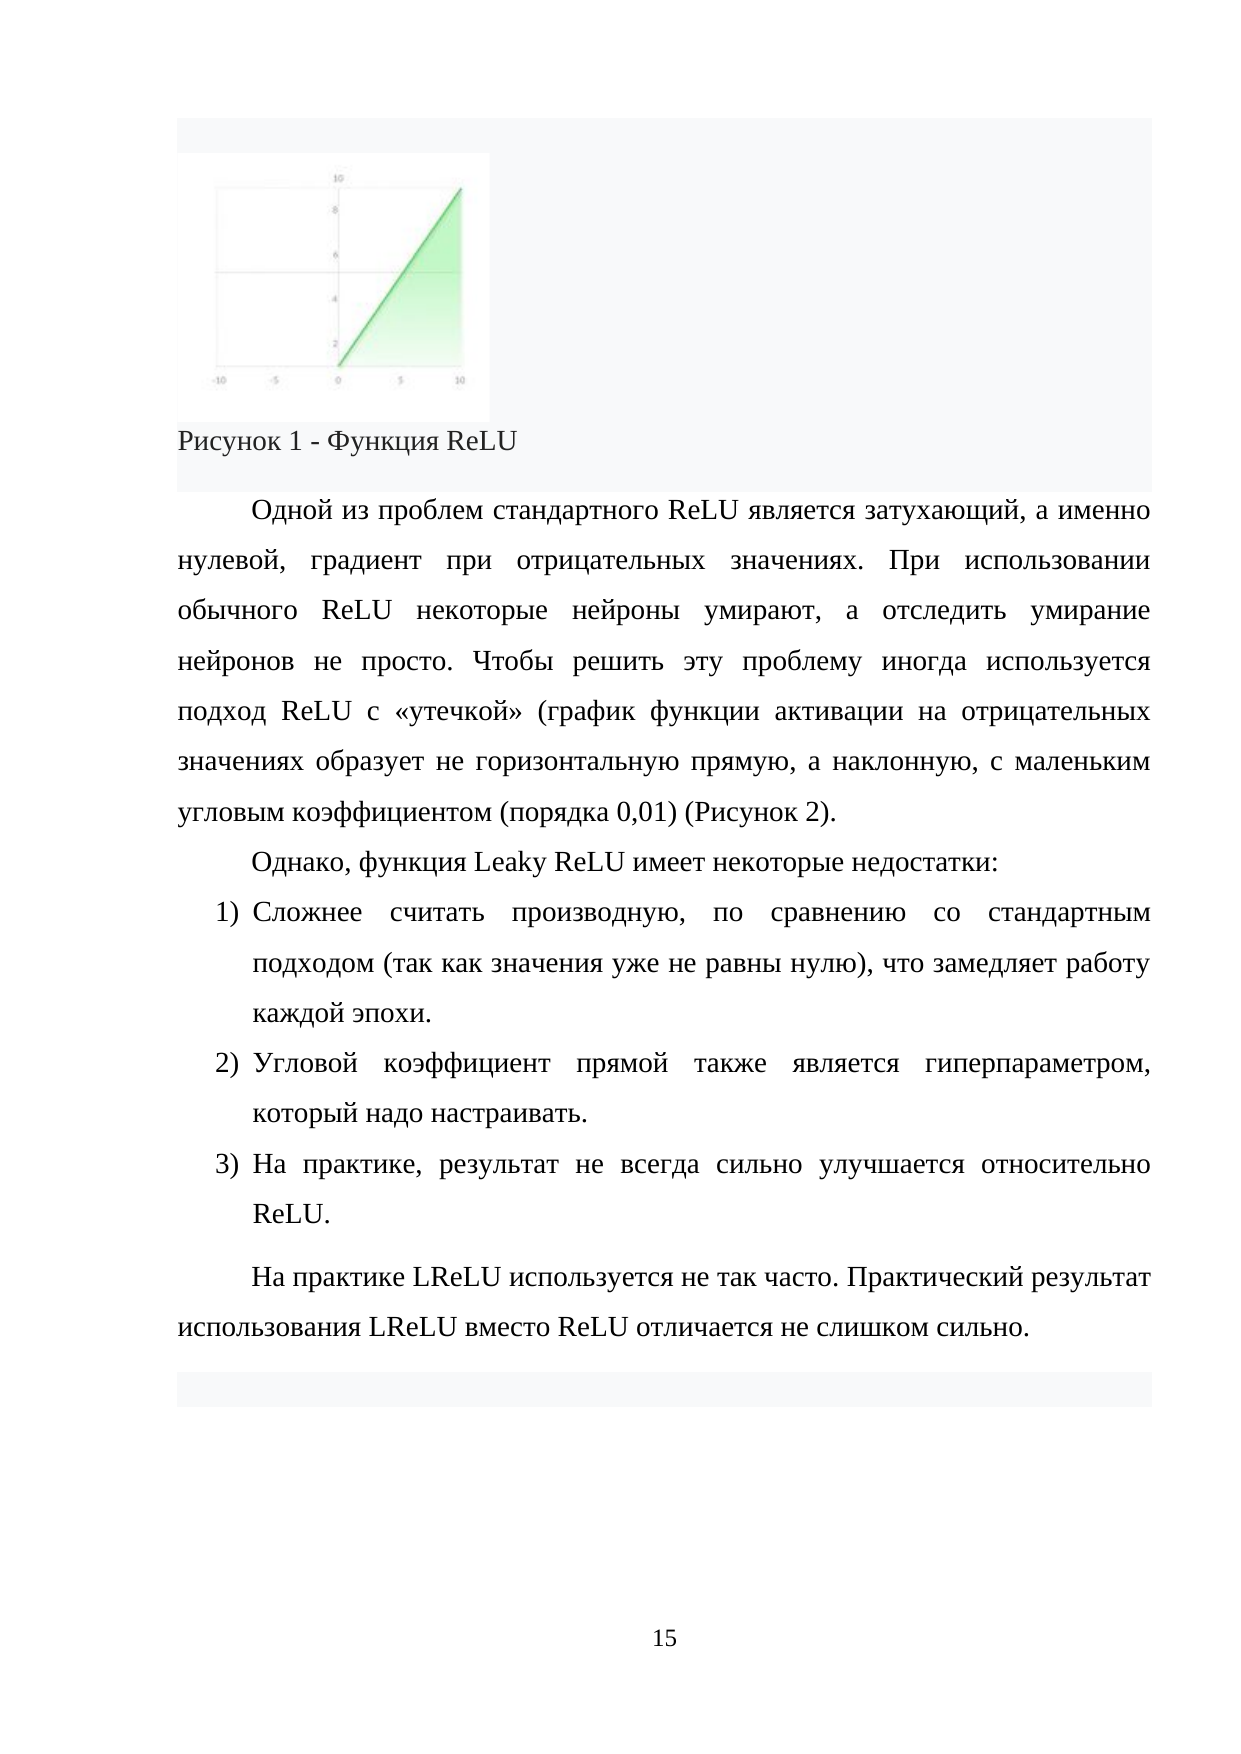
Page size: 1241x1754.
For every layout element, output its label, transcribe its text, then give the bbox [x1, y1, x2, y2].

list На практике, результат не всегда сильно улучшается относительно ReLU. [215, 1146, 1152, 1230]
text Одной из проблем стандартного ReLU является затухающий, а именно нулевой, градиент при отрицательных значениях. При использовании обычного ReLU некоторые нейроны умирают, а отследить умирание нейронов не просто. Чтобы решить эту проблему иногда используется подход ReLU с «утечкой» (график функции активации на отрицательных значениях образует не горизонтальную прямую, а наклонную, с маленьким угловым коэффициентом (порядка 0,01) (Рисунок 2). [177, 492, 1152, 827]
text Рисунок 1 - Функция ReLU [177, 422, 1152, 457]
list Сложнее считать производную, по сравнению со стандартным подходом (так как значения уже не равны нулю), что замедляет работу каждой эпохи. [215, 894, 1152, 1028]
list Угловой коэффициент прямой также является гиперпараметром, который надо настраивать. [215, 1045, 1152, 1129]
text Однако, функция Leaky ReLU имеет некоторые недостатки: [177, 844, 1152, 878]
text На практике LReLU используется не так часто. Практический результат использования LReLU вместо ReLU отличается не слишком сильно. [177, 1259, 1152, 1343]
picture [177, 153, 490, 422]
